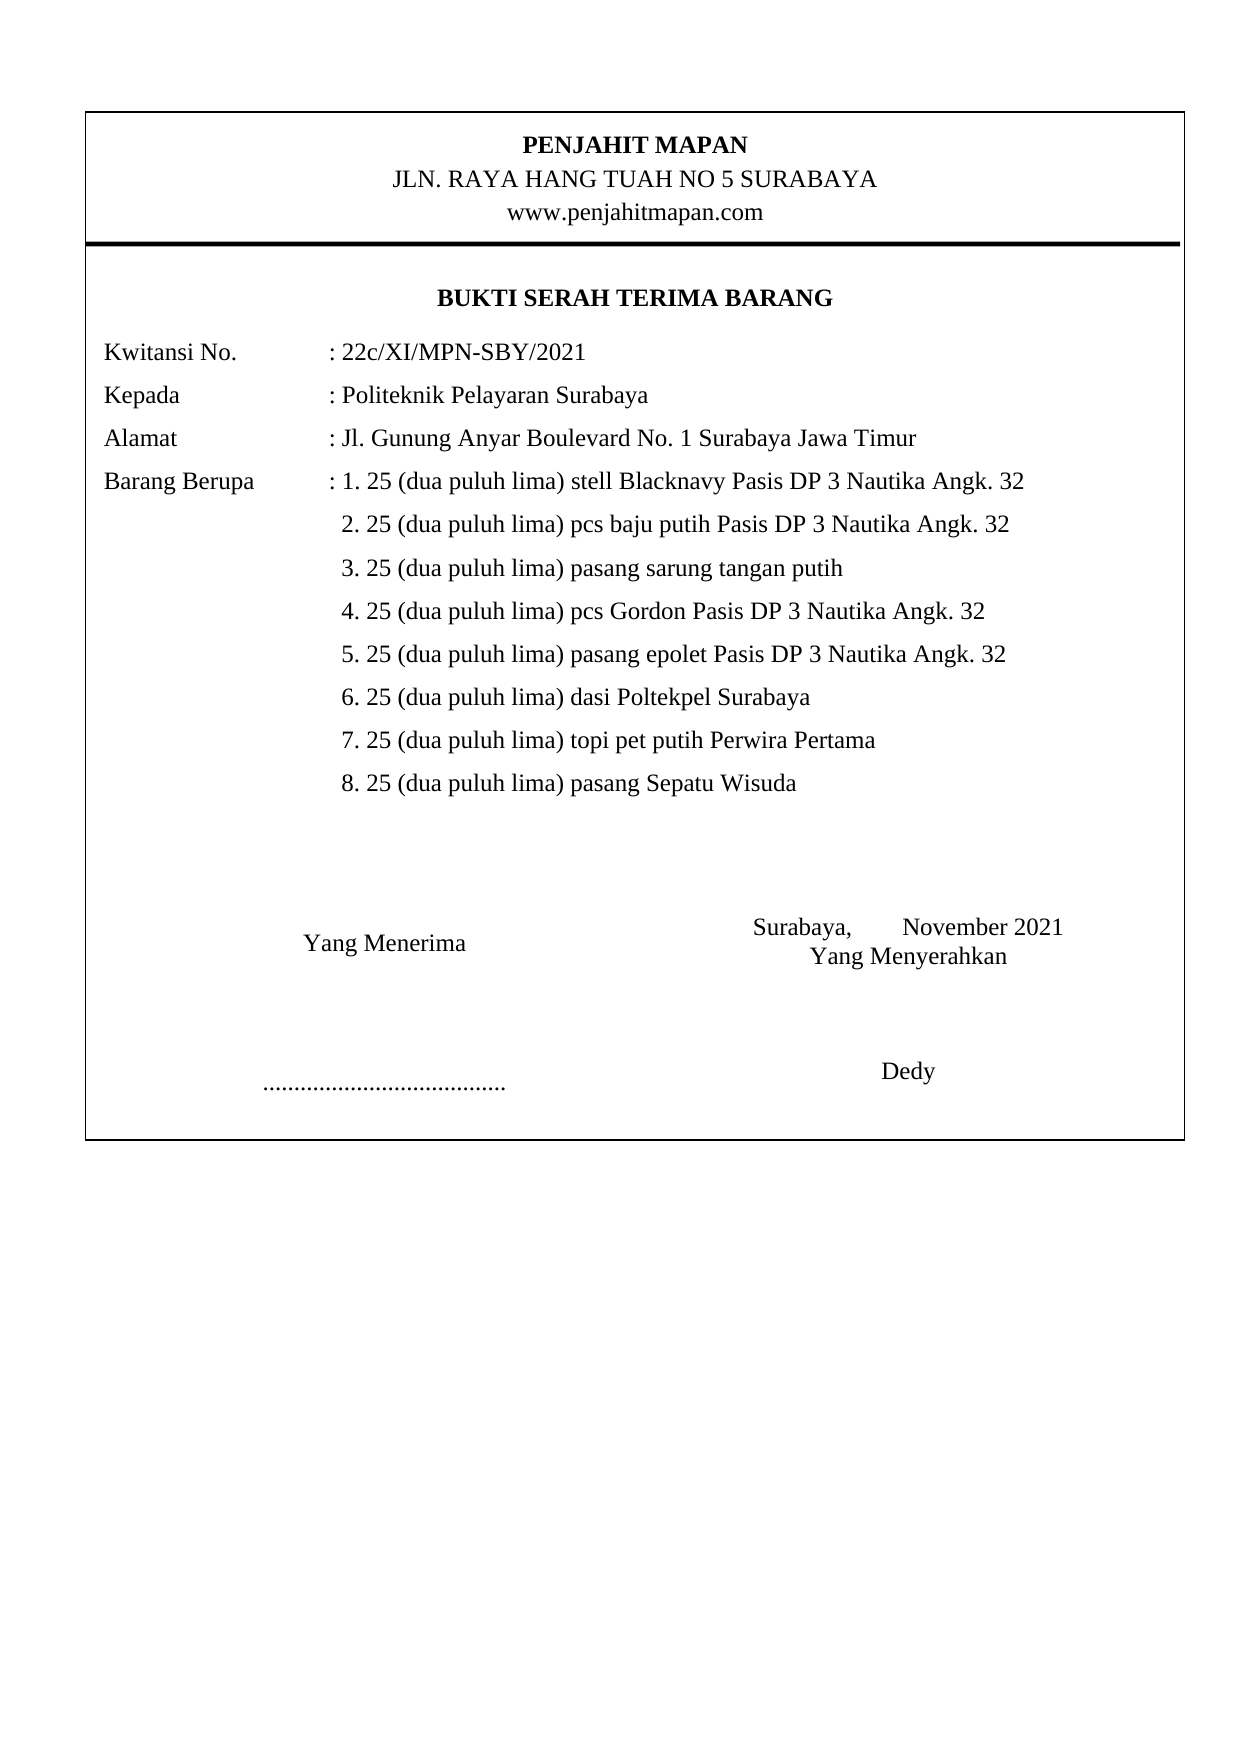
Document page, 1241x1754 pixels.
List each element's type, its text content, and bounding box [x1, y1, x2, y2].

text Alamat : Jl. Gunung Anyar Boulevard No. 1 Surabaya Jawa Timur [103, 423, 1167, 452]
text 8. 25 (dua puluh lima) pasang Sepatu Wisuda [103, 768, 1181, 797]
text 6. 25 (dua puluh lima) dasi Poltekpel Surabaya [103, 682, 1181, 711]
text Dedy [650, 1056, 1167, 1084]
text Yang Menyerahkan [650, 941, 1167, 969]
text 3. 25 (dua puluh lima) pasang sarung tangan putih [103, 553, 1167, 581]
text BUKTI SERAH TERIMA BARANG [103, 283, 1167, 312]
text Kwitansi No. : 22c/XI/MPN-SBY/2021 [103, 337, 1167, 366]
text 4. 25 (dua puluh lima) pcs Gordon Pasis DP 3 Nautika Angk. 32 [103, 596, 1167, 624]
text Barang Berupa : 1. 25 (dua puluh lima) stell Blacknavy Pasis DP 3 Nautika Angk. 32 [103, 466, 1167, 495]
text Kepada : Politeknik Pelayaran Surabaya [103, 380, 1167, 409]
text www.penjahitmapan.com [103, 197, 1167, 225]
text 7. 25 (dua puluh lima) topi pet putih Perwira Pertama [103, 725, 1181, 754]
text Surabaya, November 2021 [650, 912, 1167, 941]
text PENJAHIT MAPAN [103, 131, 1167, 159]
text 5. 25 (dua puluh lima) pasang epolet Pasis DP 3 Nautika Angk. 32 [103, 639, 1181, 668]
text JLN. RAYA HANG TUAH NO 5 SURABAYA [103, 164, 1167, 192]
text 2. 25 (dua puluh lima) pcs baju putih Pasis DP 3 Nautika Angk. 32 [103, 509, 1167, 538]
